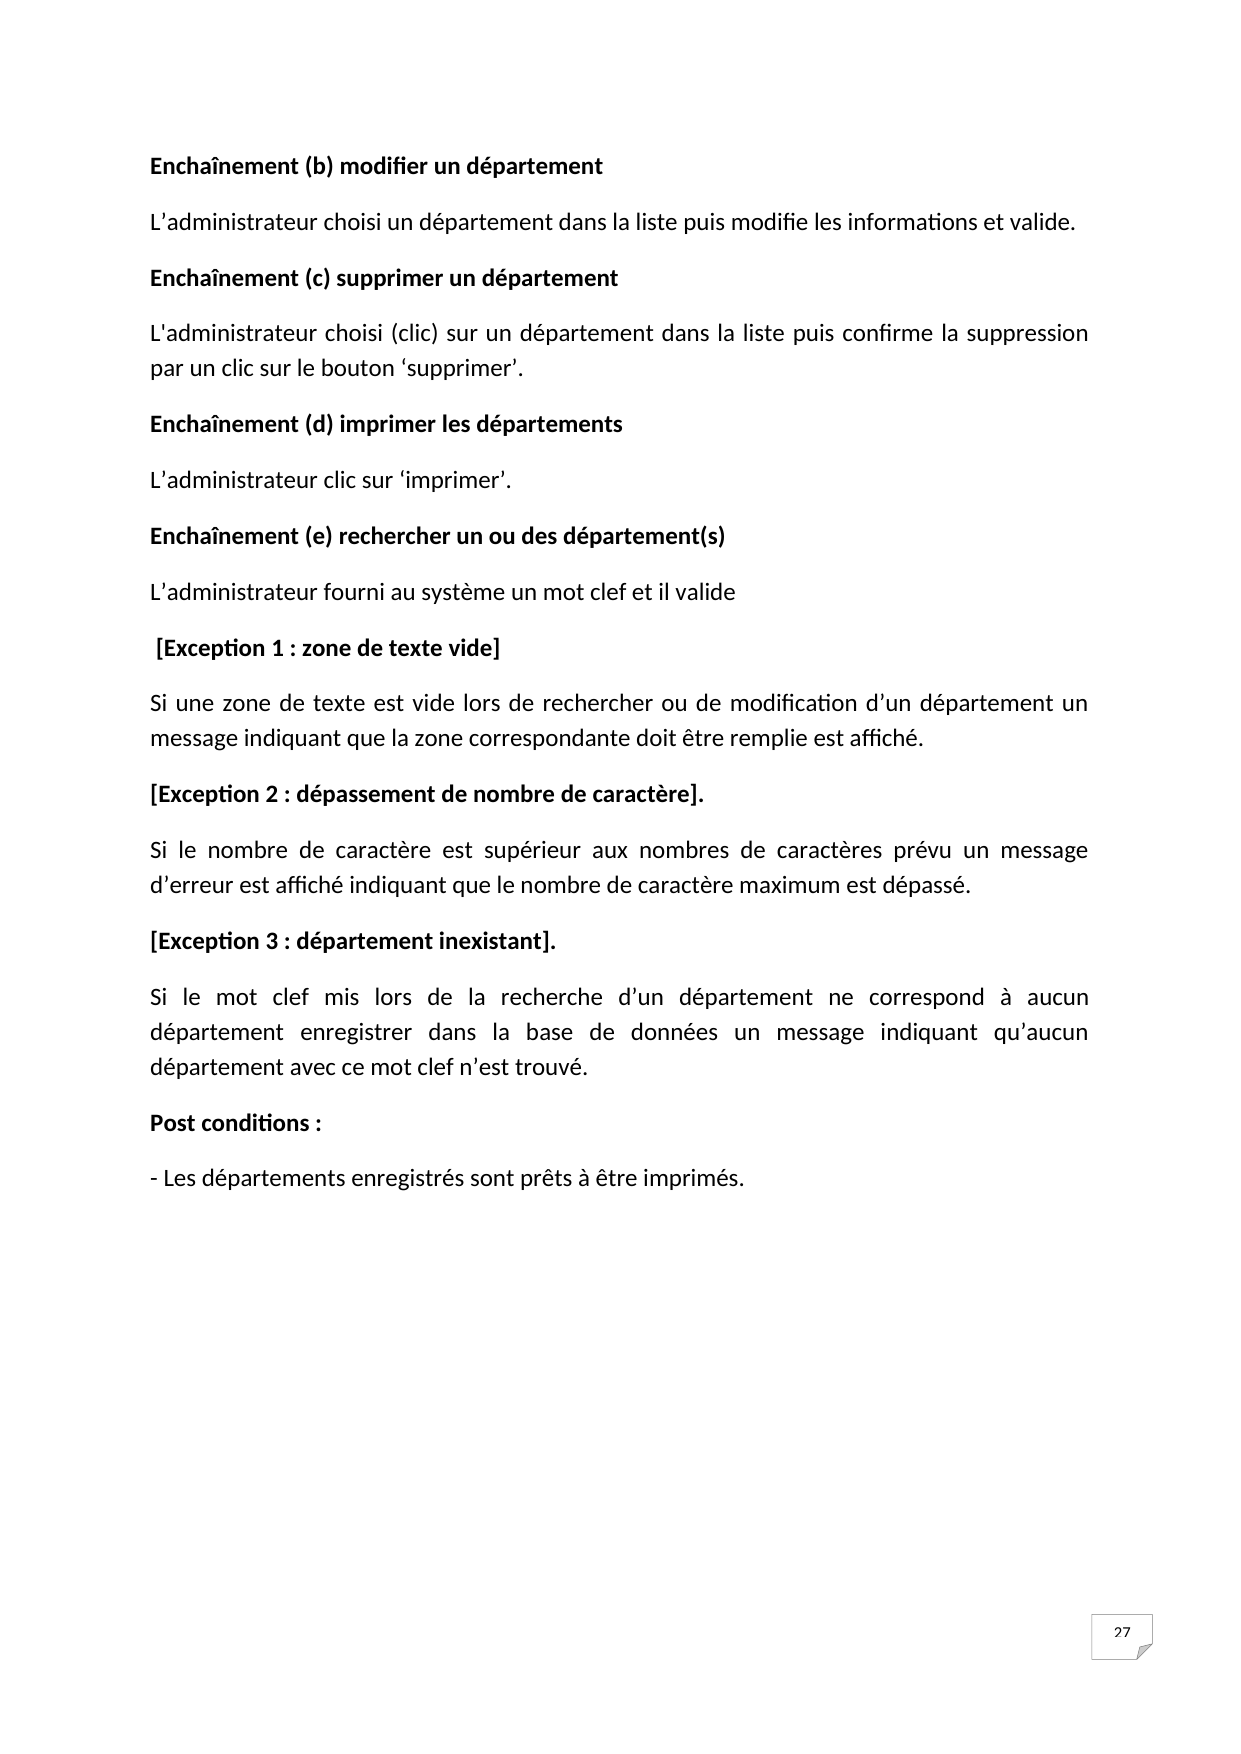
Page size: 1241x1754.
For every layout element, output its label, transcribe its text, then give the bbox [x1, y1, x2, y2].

text [Exception 2 : dépassement de nombre de caractère]. [150, 778, 1090, 809]
text Si une zone de texte est vide lors de rechercher ou de modification d’un département un message indiquant que la zone correspondante doit être remplie est affiché. [150, 687, 1090, 753]
text Si le nombre de caractère est supérieur aux nombres de caractères prévu un message d’erreur est affiché indiquant que le nombre de caractère maximum est dépassé. [150, 834, 1090, 900]
text L’administrateur fourni au système un mot clef et il valide [150, 576, 1090, 606]
text L'administrateur choisi (clic) sur un département dans la liste puis confirme la suppression par un clic sur le bouton ‘supprimer’. [150, 317, 1090, 383]
text - Les départements enregistrés sont prêts à être imprimés. [150, 1162, 1090, 1193]
text [Exception 3 : département inexistant]. [150, 925, 1090, 956]
text L’administrateur choisi un département dans la liste puis modifie les informations et valide. [150, 206, 1090, 236]
text Post conditions : [150, 1107, 1090, 1137]
text [Exception 1 : zone de texte vide] [150, 632, 1090, 662]
text Enchaînement (d) imprimer les départements [150, 408, 1090, 439]
text Si le mot clef mis lors de la recherche d’un département ne correspond à aucun département enregistrer dans la base de données un message indiquant qu’aucun département avec ce mot clef n’est trouvé. [150, 981, 1090, 1081]
text Enchaînement (e) rechercher un ou des département(s) [150, 520, 1090, 551]
text Enchaînement (b) modifier un département [150, 150, 1090, 181]
text L’administrateur clic sur ‘imprimer’. [150, 464, 1090, 495]
text Enchaînement (c) supprimer un département [150, 262, 1090, 292]
